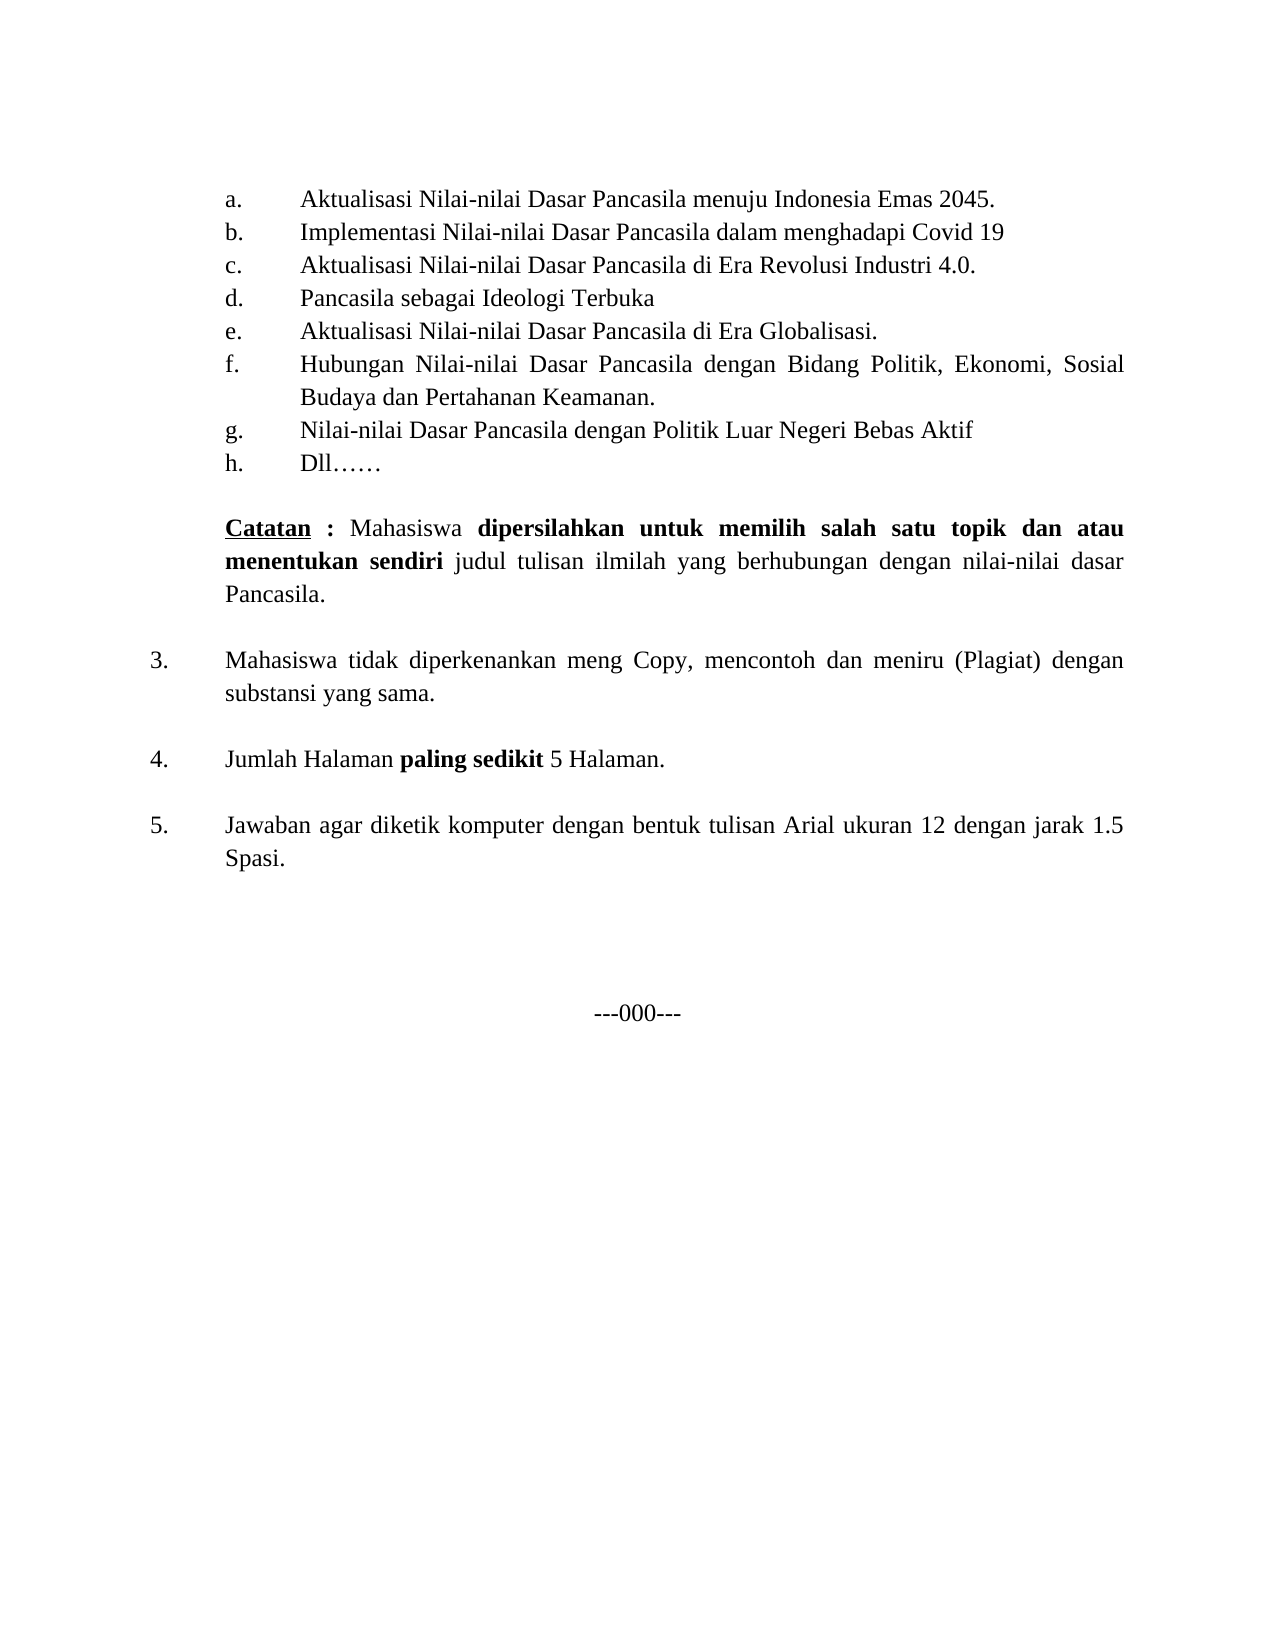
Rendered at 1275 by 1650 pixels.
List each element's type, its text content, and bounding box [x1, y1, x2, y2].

text ---000--- [150, 998, 1125, 1027]
list Aktualisasi Nilai-nilai Dasar Pancasila menuju Indonesia Emas 2045. [225, 184, 1125, 212]
list Jawaban agar diketik komputer dengan bentuk tulisan Arial ukuran 12 dengan jarak 1.5 Spasi. [150, 810, 1125, 872]
list Pancasila sebagai Ideologi Terbuka [225, 283, 1125, 312]
list Aktualisasi Nilai-nilai Dasar Pancasila di Era Revolusi Industri 4.0. [225, 250, 1125, 278]
list Mahasiswa tidak diperkenankan meng Copy, mencontoh dan meniru (Plagiat) dengan substansi yang sama. [150, 645, 1125, 707]
list Catatan : Mahasiswa dipersilahkan untuk memilih salah satu topik dan atau menentukan sendiri judul tulisan ilmilah yang berhubungan dengan nilai-nilai dasar Pancasila. [225, 513, 1125, 608]
list Aktualisasi Nilai-nilai Dasar Pancasila di Era Globalisasi. [225, 316, 1125, 344]
list Jumlah Halaman paling sedikit 5 Halaman. [150, 744, 1125, 773]
list Hubungan Nilai-nilai Dasar Pancasila dengan Bidang Politik, Ekonomi, Sosial Budaya dan Pertahanan Keamanan. [225, 349, 1125, 411]
list Nilai-nilai Dasar Pancasila dengan Politik Luar Negeri Bebas Aktif [225, 415, 1125, 444]
list Dll…… [225, 448, 1125, 477]
list Implementasi Nilai-nilai Dasar Pancasila dalam menghadapi Covid 19 [225, 217, 1125, 246]
